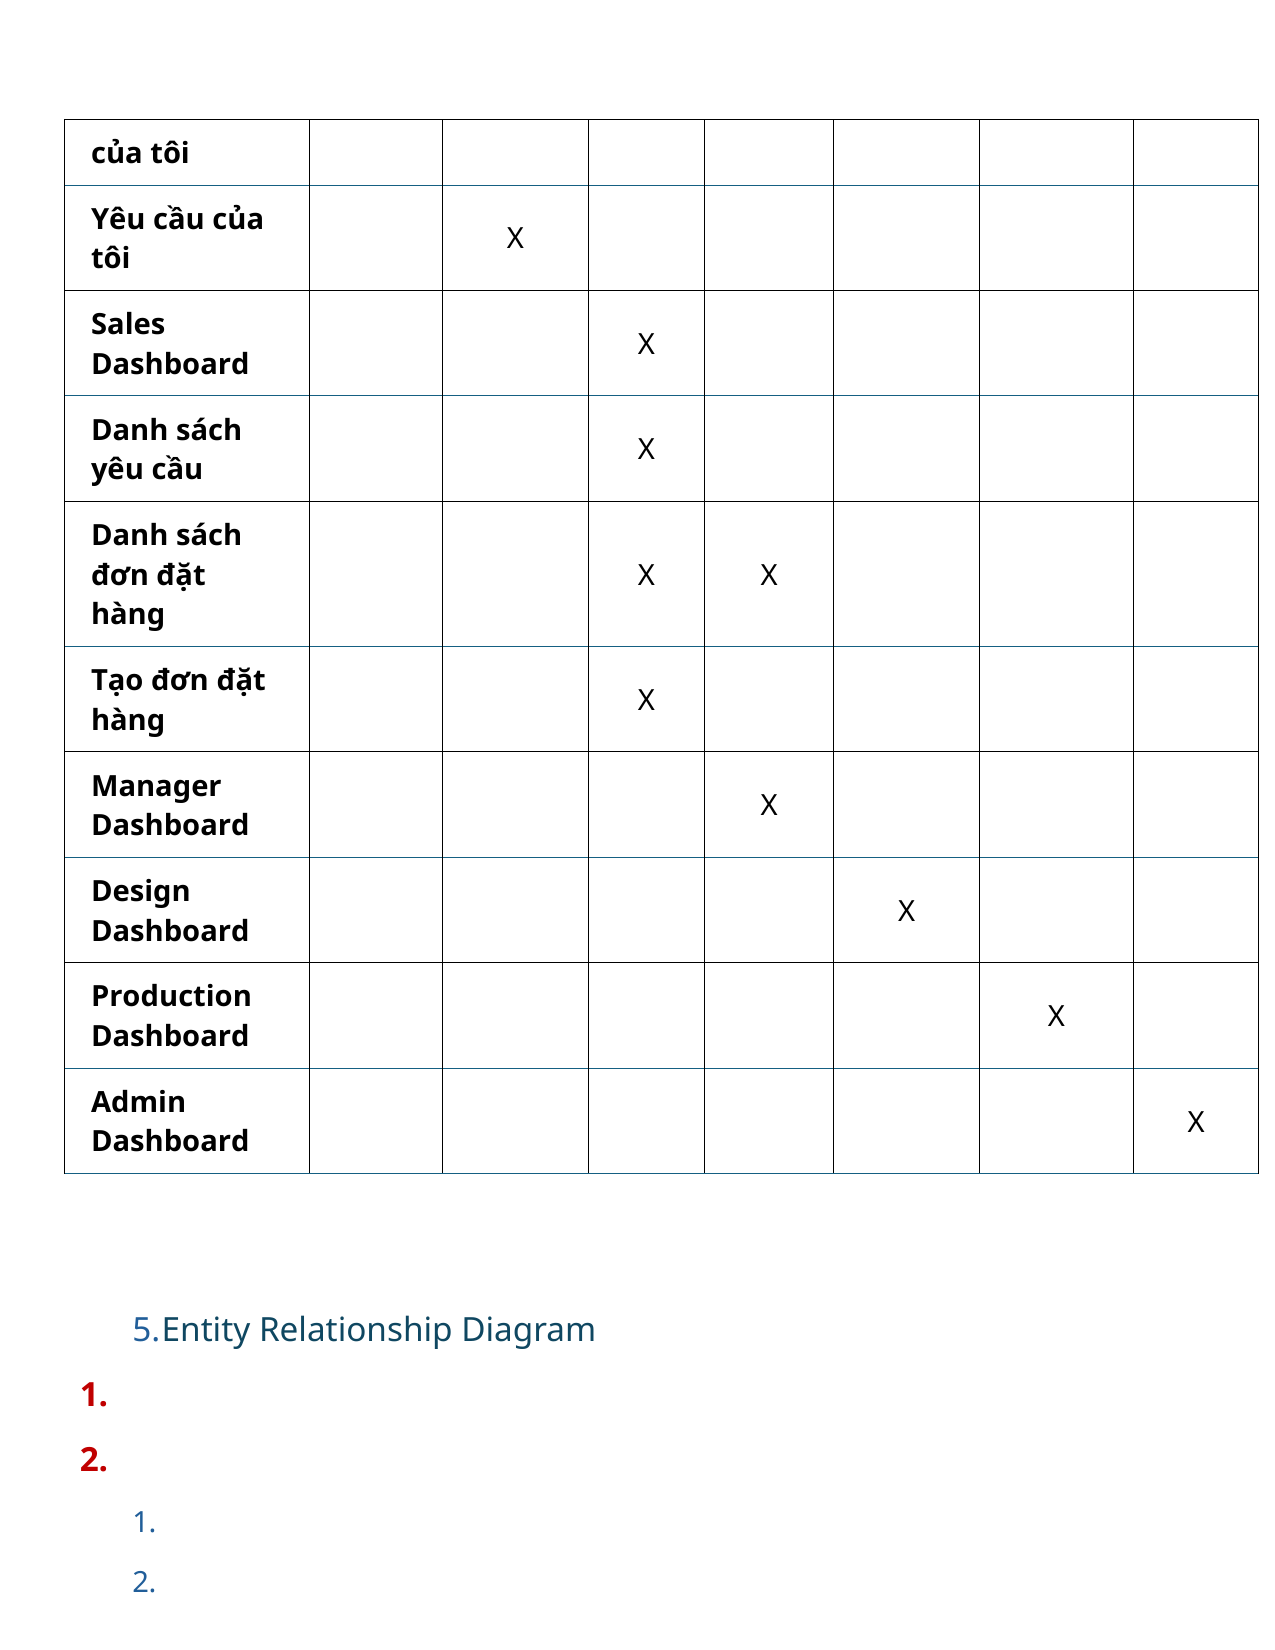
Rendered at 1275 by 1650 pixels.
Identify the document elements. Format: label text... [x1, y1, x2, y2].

table_cell [589, 1069, 704, 1173]
table_cell [310, 120, 442, 184]
table_cell X [834, 858, 979, 962]
table_cell [834, 1069, 979, 1173]
table_cell X [443, 186, 588, 290]
table_cell [310, 1069, 442, 1173]
table_cell Đơn hàng của tôi [65, 120, 309, 184]
table_cell [834, 647, 979, 751]
table_cell X [589, 647, 704, 751]
table_cell [310, 291, 442, 395]
table_cell Sales Dashboard [65, 291, 309, 395]
table_cell [1134, 502, 1258, 646]
table_cell [834, 502, 979, 646]
table_cell Yêu cầu của tôi [65, 186, 309, 290]
table_cell [834, 186, 979, 290]
table_cell [589, 752, 704, 857]
table_cell X [589, 396, 704, 501]
table_cell [443, 1069, 588, 1173]
table_cell [1134, 963, 1258, 1067]
table_cell Admin Dashboard [65, 1069, 309, 1173]
table_cell [834, 752, 979, 857]
table_cell [980, 647, 1133, 751]
table_cell X [980, 963, 1133, 1067]
table_cell [980, 396, 1133, 501]
table_cell Manager Dashboard [65, 752, 309, 857]
table_cell Danh sách đơn đặt hàng [65, 502, 309, 646]
table_cell [1134, 647, 1258, 751]
table_cell [443, 752, 588, 857]
table_cell X [589, 291, 704, 395]
table_cell [310, 647, 442, 751]
table_cell [705, 858, 833, 962]
table_cell [834, 396, 979, 501]
table_cell [980, 858, 1133, 962]
table_cell [1134, 752, 1258, 857]
table_cell [310, 186, 442, 290]
table_cell [834, 291, 979, 395]
table_cell [1134, 396, 1258, 501]
table_cell [980, 291, 1133, 395]
table_cell [980, 502, 1133, 646]
table_cell Tạo đơn đặt hàng [65, 647, 309, 751]
table_cell [443, 858, 588, 962]
table_cell [443, 502, 588, 646]
table_cell [1134, 291, 1258, 395]
subtitle Entity Relationship Diagram [132, 1306, 1258, 1352]
table_cell [443, 396, 588, 501]
table_cell [705, 186, 833, 290]
table_cell X [589, 502, 704, 646]
table_cell [310, 858, 442, 962]
table_cell [705, 1069, 833, 1173]
table_cell [443, 291, 588, 395]
table_cell [310, 396, 442, 501]
table_cell [589, 120, 704, 184]
table_cell [980, 186, 1133, 290]
table_cell [705, 291, 833, 395]
table_cell [980, 120, 1133, 184]
table_cell X [443, 120, 588, 184]
table_cell [834, 963, 979, 1067]
table_cell [1134, 120, 1258, 184]
table_cell [589, 963, 704, 1067]
table_cell Design Dashboard [65, 858, 309, 962]
table_cell [834, 120, 979, 184]
table_cell X [705, 502, 833, 646]
table_cell [310, 963, 442, 1067]
table_cell Danh sách yêu cầu [65, 396, 309, 501]
table_cell X [705, 752, 833, 857]
table_cell [705, 120, 833, 184]
table_cell [1134, 858, 1258, 962]
table_cell [705, 963, 833, 1067]
table_cell [705, 647, 833, 751]
table_cell [1134, 186, 1258, 290]
table_cell [589, 858, 704, 962]
table_cell [443, 647, 588, 751]
table_cell Production Dashboard [65, 963, 309, 1067]
table_cell [705, 396, 833, 501]
table_cell X [1134, 1069, 1258, 1173]
table_cell [980, 752, 1133, 857]
table_cell [980, 1069, 1133, 1173]
table_cell [310, 752, 442, 857]
table_cell [443, 963, 588, 1067]
table_cell [589, 186, 704, 290]
table_cell [310, 502, 442, 646]
